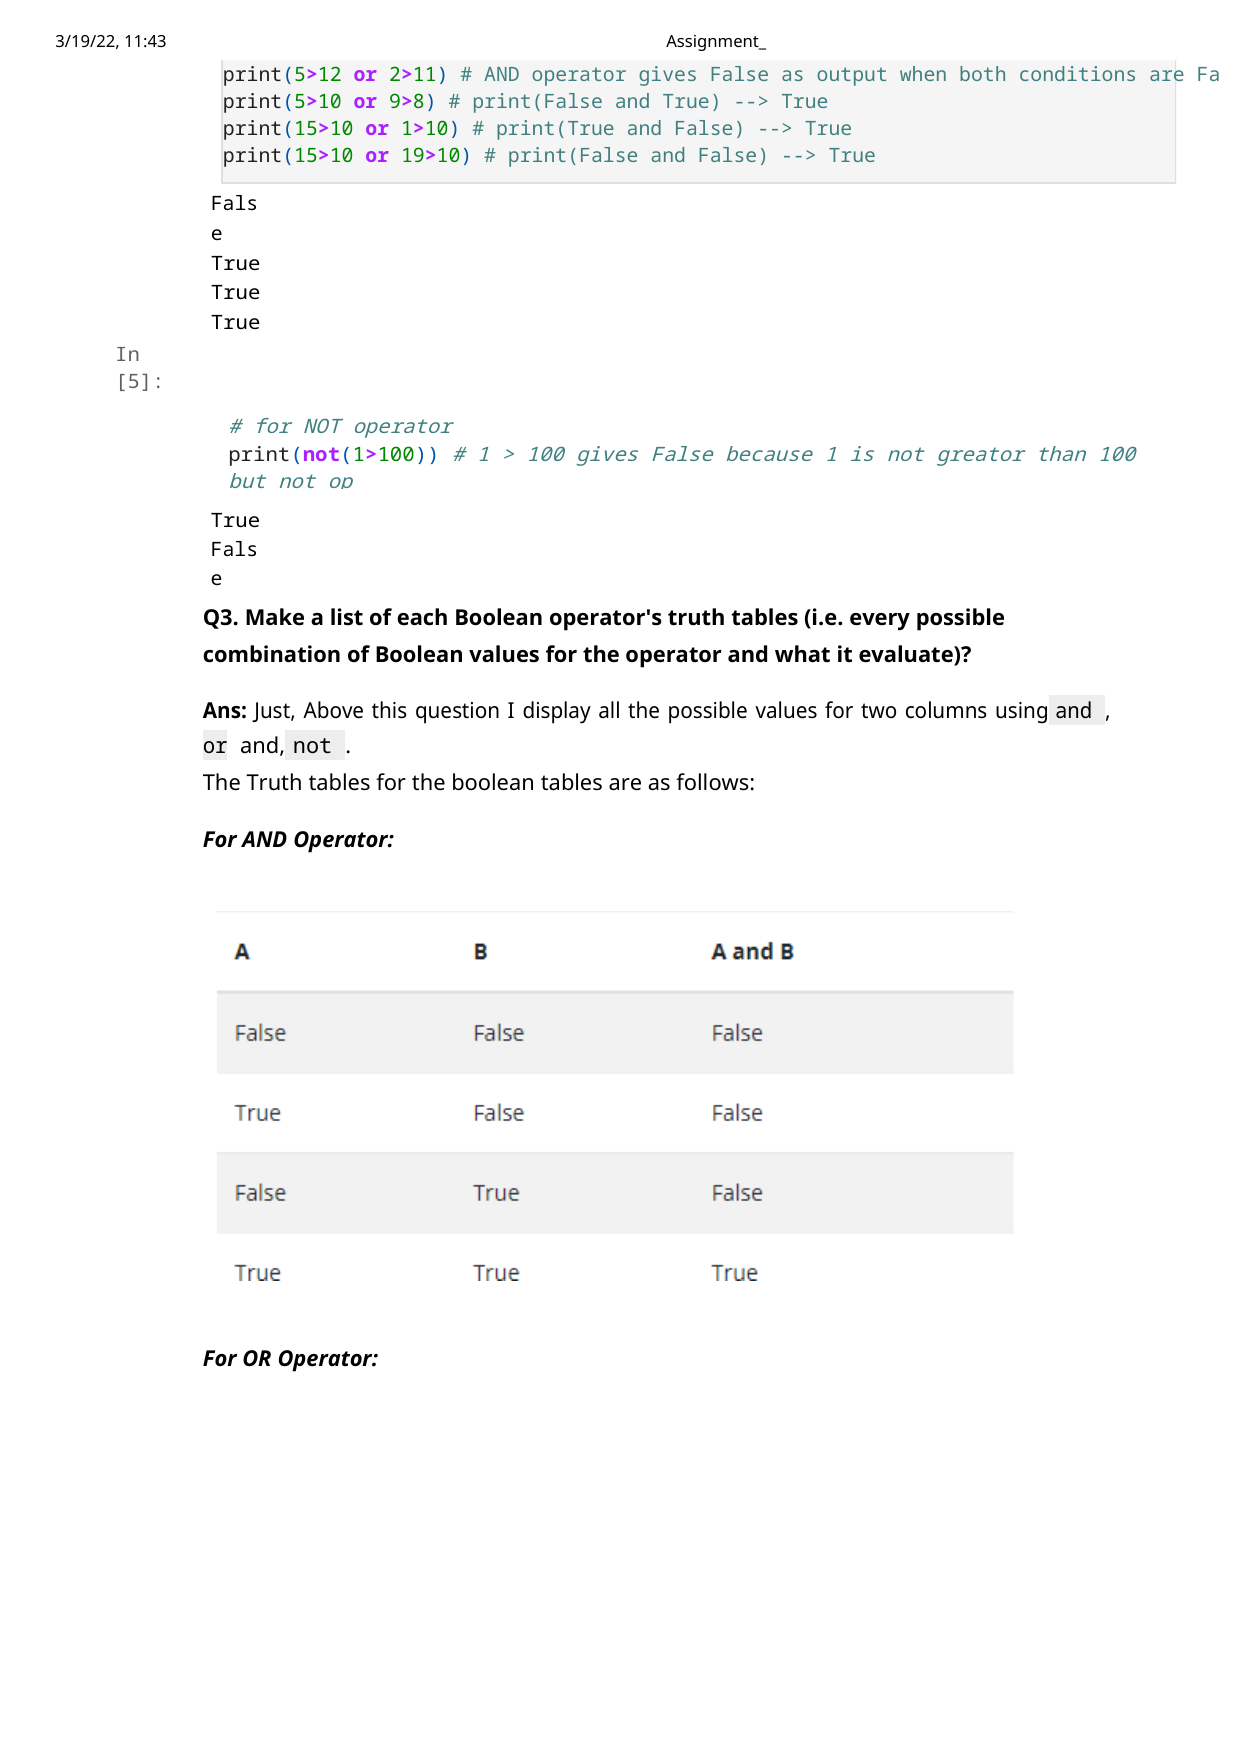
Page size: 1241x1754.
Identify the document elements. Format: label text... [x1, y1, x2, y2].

text In [5]: [115, 340, 193, 394]
text For AND Operator: [203, 824, 1196, 854]
text Ans: Just, Above this question I display all the possible values for two columns using and , or and, not . [203, 695, 1114, 760]
text True False [210, 506, 268, 591]
text False True True True [211, 189, 268, 335]
text For OR Operator: [203, 1343, 1196, 1373]
subtitle Q3. Make a list of each Boolean operator's truth tables (i.e. every possible combination of Boolean values for the operator and what it evaluate)? [203, 602, 1124, 668]
text The Truth tables for the boolean tables are as follows: [203, 767, 1196, 796]
picture [216, 911, 1014, 1281]
